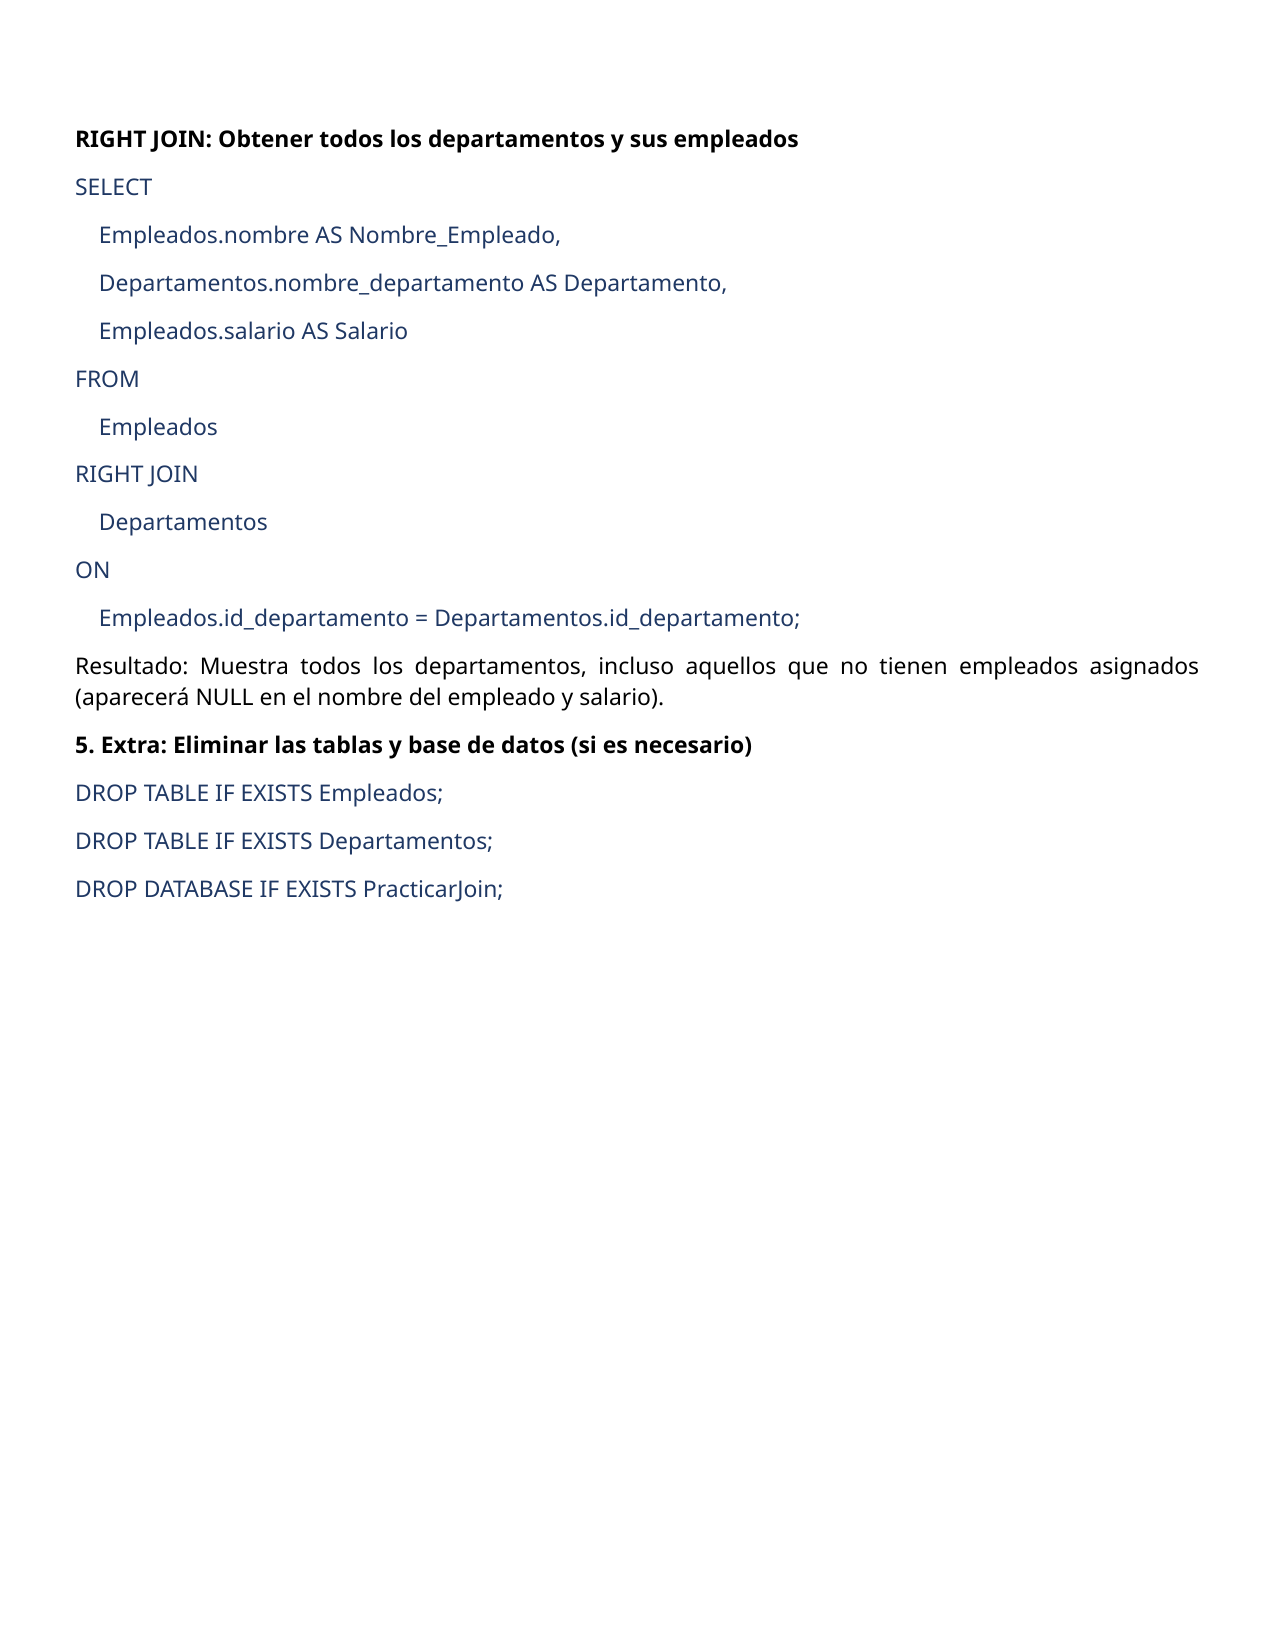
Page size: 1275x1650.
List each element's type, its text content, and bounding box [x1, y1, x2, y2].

text Empleados [75, 410, 1200, 442]
text Empleados.nombre AS Nombre_Empleado, [75, 219, 1200, 250]
text ON [75, 554, 1200, 585]
text RIGHT JOIN [75, 458, 1200, 489]
text DROP DATABASE IF EXISTS PracticarJoin; [75, 873, 1200, 904]
text RIGHT JOIN: Obtener todos los departamentos y sus empleados [75, 123, 1200, 154]
text FROM [75, 362, 1200, 394]
text SELECT [75, 171, 1200, 202]
text 5. Extra: Eliminar las tablas y base de datos (si es necesario) [75, 729, 1200, 760]
text Departamentos.nombre_departamento AS Departamento, [75, 267, 1200, 298]
text DROP TABLE IF EXISTS Departamentos; [75, 825, 1200, 856]
text Departamentos [75, 506, 1200, 537]
text DROP TABLE IF EXISTS Empleados; [75, 777, 1200, 808]
text Empleados.id_departamento = Departamentos.id_departamento; [75, 602, 1200, 633]
text Resultado: Muestra todos los departamentos, incluso aquellos que no tienen empleados asignados (aparecerá NULL en el nombre del empleado y salario). [75, 650, 1200, 712]
text Empleados.salario AS Salario [75, 314, 1200, 346]
